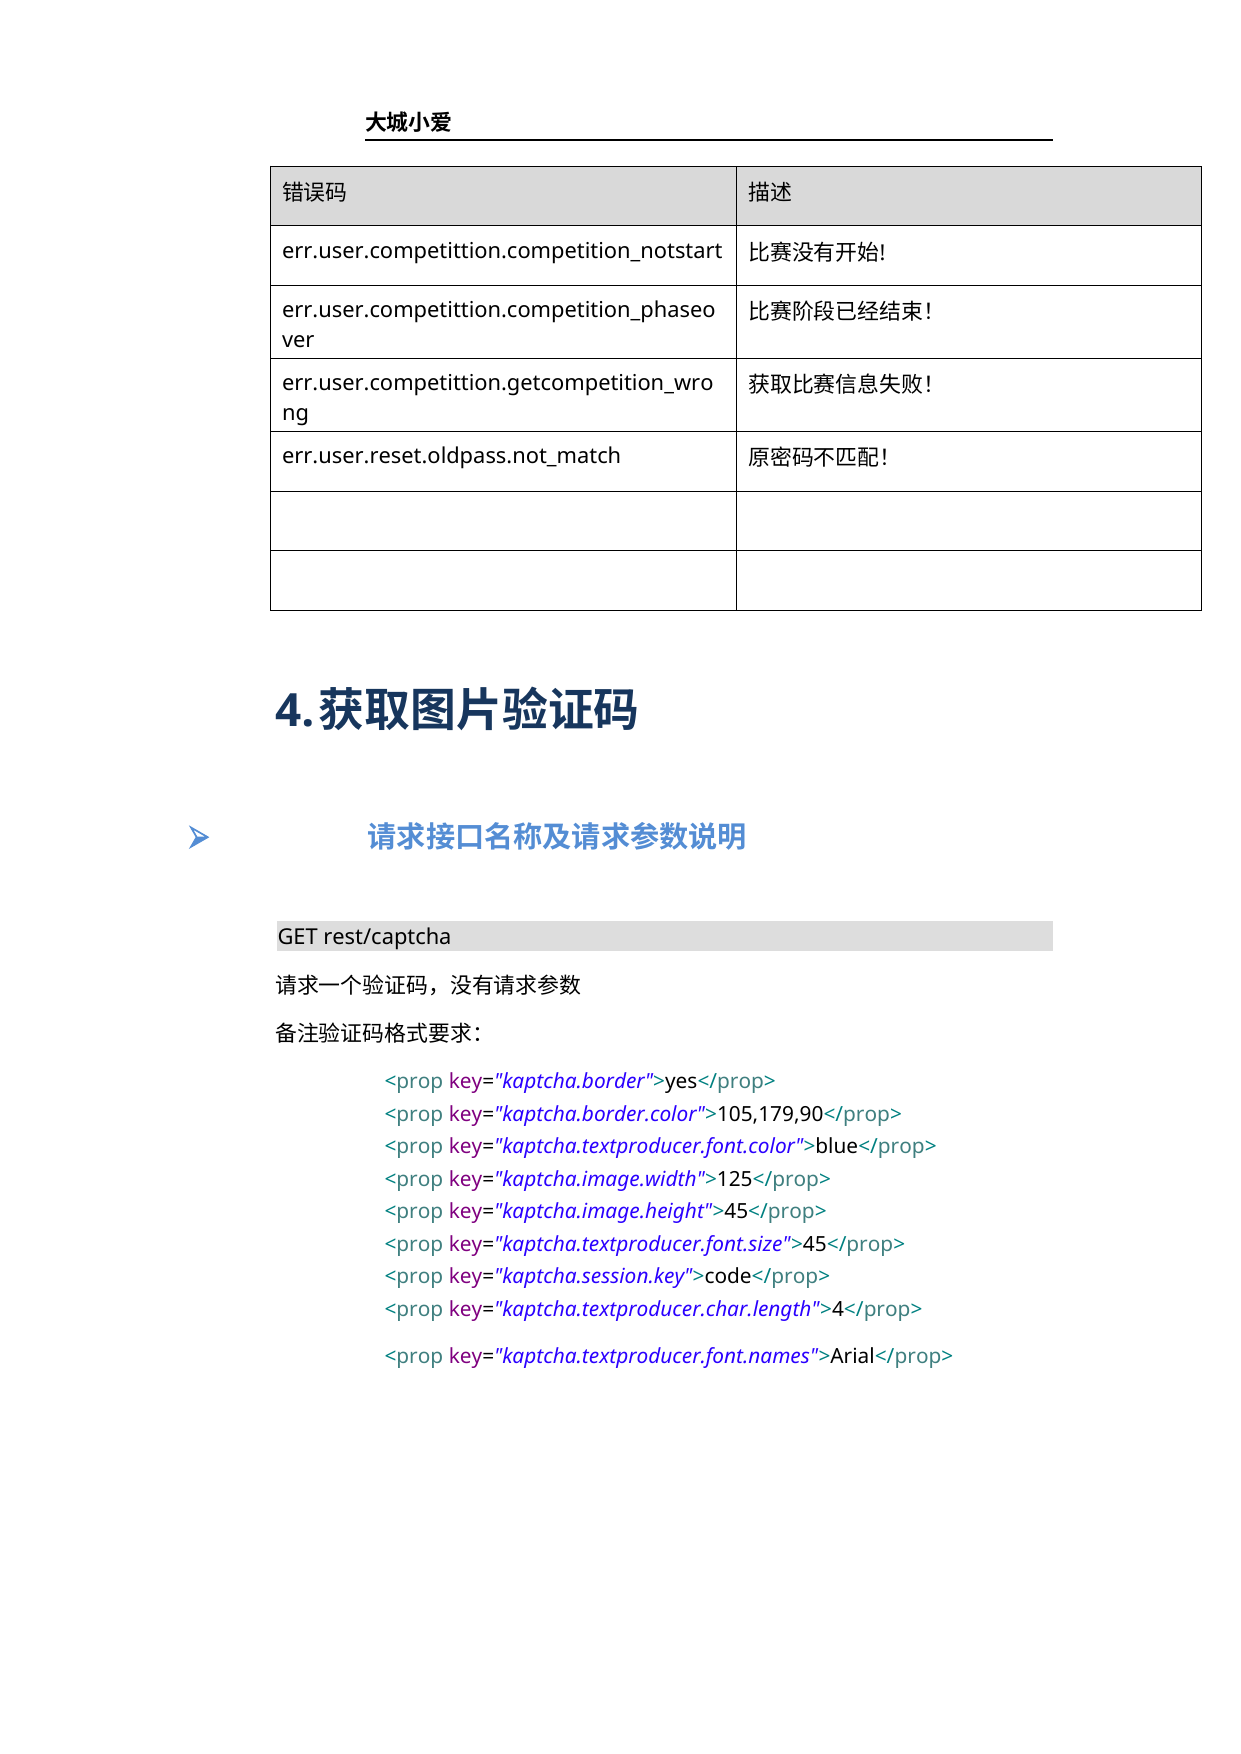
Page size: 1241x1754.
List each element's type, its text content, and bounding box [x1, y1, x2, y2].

table_cell 获取比赛信息失败！ [737, 359, 1201, 431]
table_cell err.user.competittion.competition_phaseover [271, 286, 736, 358]
table_cell [737, 551, 1201, 610]
table_cell [271, 551, 736, 610]
text 请求一个验证码，没有请求参数 [231, 968, 1053, 999]
table_cell 比赛没有开始! [737, 226, 1201, 285]
text <prop key="kaptcha.border">yes</prop> [384, 1064, 1053, 1097]
text <prop key="kaptcha.textproducer.font.size">45</prop> [384, 1227, 1053, 1259]
subtitle 请求接口名称及请求参数说明 [187, 802, 1053, 867]
text <prop key="kaptcha.border.color">105,179,90</prop> [384, 1097, 1053, 1129]
table_cell err.user.competittion.competition_notstart [271, 226, 736, 285]
table_cell err.user.competittion.getcompetition_wrong [271, 359, 736, 431]
subtitle 获取图片验证码 [275, 673, 1053, 740]
table_cell [737, 492, 1201, 550]
table_cell 比赛阶段已经结束！ [737, 286, 1201, 358]
text <prop key="kaptcha.image.height">45</prop> [384, 1194, 1053, 1227]
text <prop key="kaptcha.session.key">code</prop> [384, 1259, 1053, 1292]
text 备注验证码格式要求： [231, 1016, 1053, 1048]
text <prop key="kaptcha.textproducer.font.color">blue</prop> [384, 1129, 1053, 1162]
text <prop key="kaptcha.image.width">125</prop> [384, 1162, 1053, 1194]
text <prop key="kaptcha.textproducer.char.length">4</prop> [384, 1292, 1053, 1324]
table_cell [271, 492, 736, 550]
table_cell err.user.reset.oldpass.not_match [271, 432, 736, 491]
table_header 描述 [737, 167, 1201, 225]
table_cell 原密码不匹配！ [737, 432, 1201, 491]
text GET rest/captcha [277, 921, 1053, 951]
table_header 错误码 [271, 167, 736, 225]
text <prop key="kaptcha.textproducer.font.names">Arial</prop> [384, 1341, 1053, 1369]
